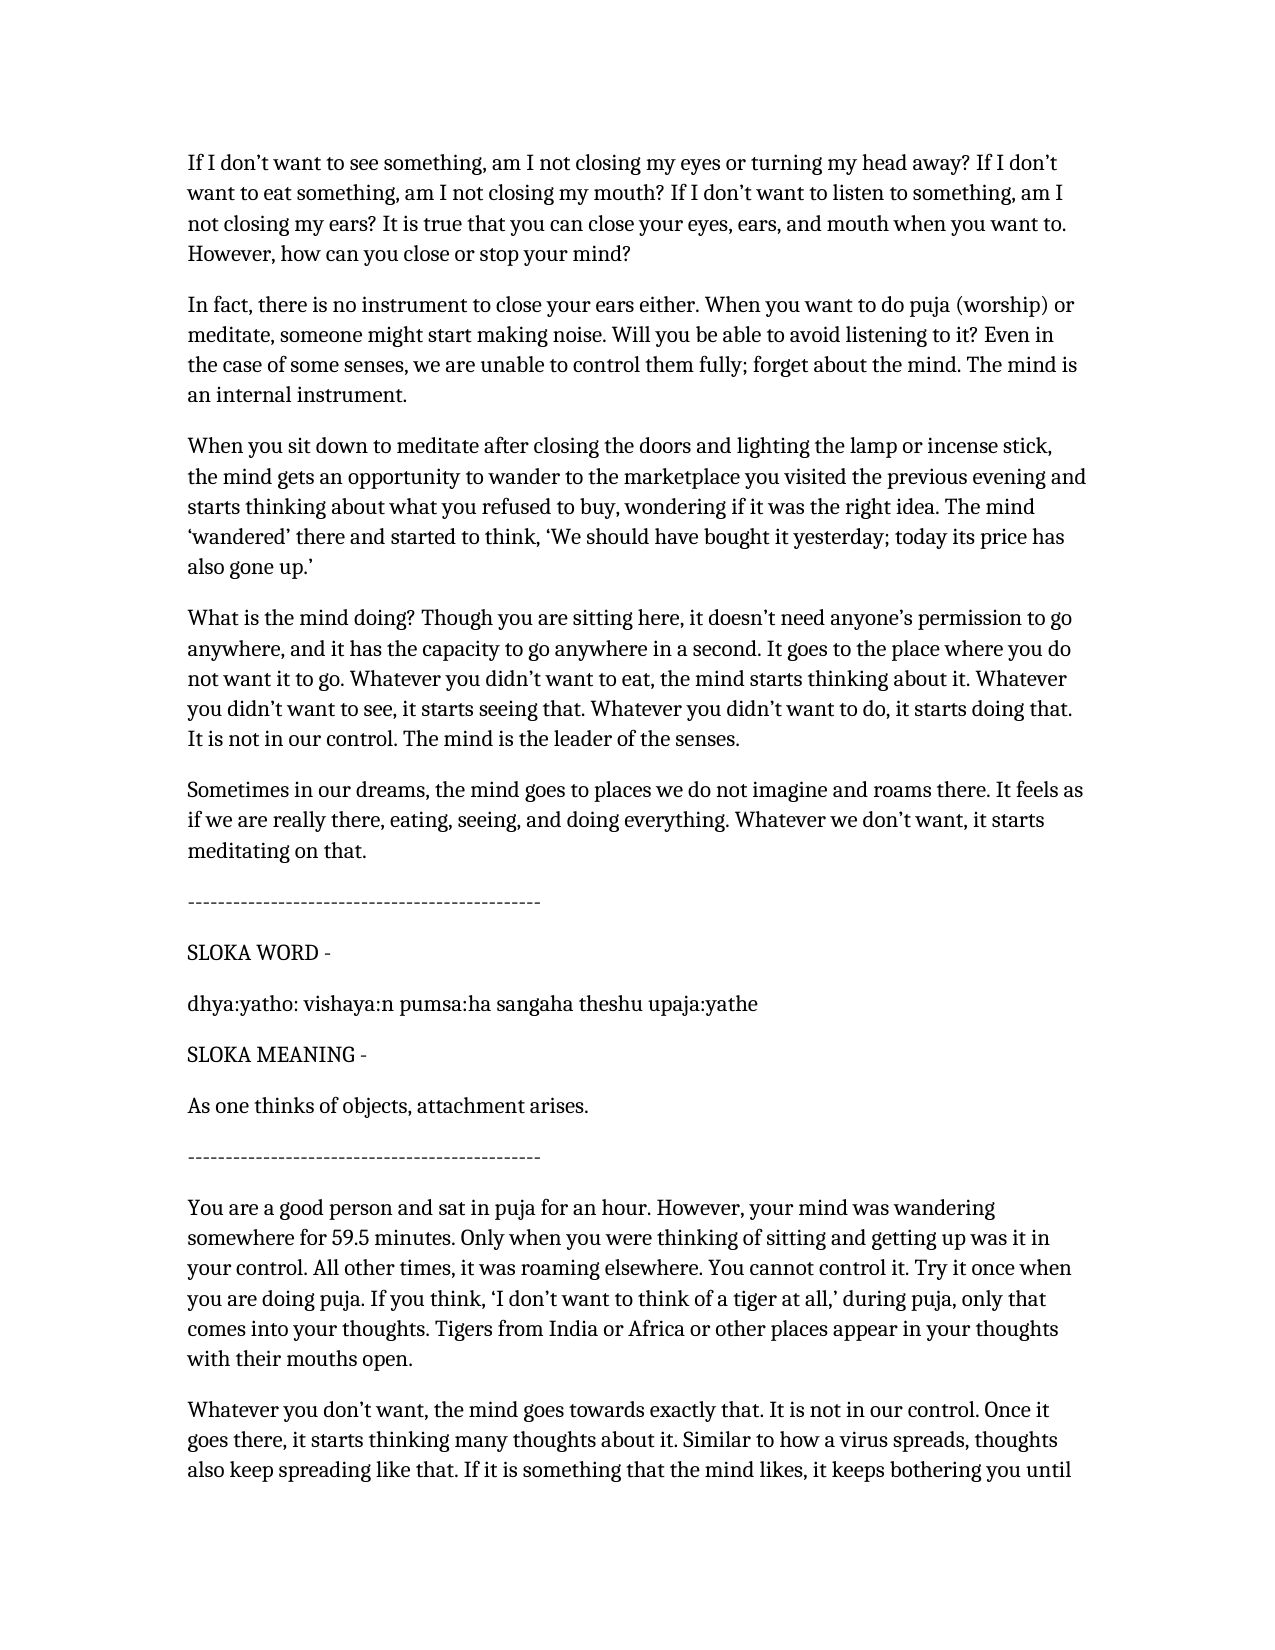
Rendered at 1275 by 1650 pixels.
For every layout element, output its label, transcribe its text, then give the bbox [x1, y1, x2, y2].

text Sometimes in our dreams, the mind goes to places we do not imagine and roams there. It feels as if we are really there, eating, seeing, and doing everything. Whatever we don’t want, it starts meditating on that. [187, 777, 1087, 864]
text As one thinks of objects, attachment arises. [187, 1093, 1087, 1119]
text You are a good person and sat in puja for an hour. However, your mind was wandering somewhere for 59.5 minutes. Only when you were thinking of sitting and getting up was it in your control. All other times, it was roaming elsewhere. You cannot control it. Try it once when you are doing puja. If you think, ‘I don’t want to think of a tiger at all,’ during puja, only that comes into your thoughts. Tigers from India or Africa or other places appear in your thoughts with their mouths open. [187, 1195, 1087, 1372]
text ----------------------------------------------- [187, 1144, 1087, 1170]
text In fact, there is no instrument to close your ears either. When you want to do puja (worship) or meditate, someone might start making noise. Will you be able to avoid listening to it? Even in the case of some senses, we are unable to control them fully; forget about the mind. The mind is an internal instrument. [187, 292, 1087, 409]
text SLOKA WORD - [187, 939, 1087, 966]
text If I don’t want to see something, am I not closing my eyes or turning my head away? If I don’t want to eat something, am I not closing my mouth? If I don’t want to listen to something, am I not closing my ears? It is true that you can close your eyes, ears, and mouth when you want to. However, how can you close or stop your mind? [187, 150, 1087, 267]
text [187, 1397, 1087, 1484]
text What is the mind doing? Though you are sitting here, it doesn’t need anyone’s permission to go anywhere, and it has the capacity to go anywhere in a second. It goes to the place where you do not want it to go. Whatever you didn’t want to eat, the mind starts thinking about it. Whatever you didn’t want to see, it starts seeing that. Whatever you didn’t want to do, it starts doing that. It is not in our control. The mind is the leader of the senses. [187, 605, 1087, 752]
text dhya:yatho: vishaya:n pumsa:ha sangaha theshu upaja:yathe [187, 991, 1087, 1017]
text When you sit down to meditate after closing the doors and lighting the lamp or incense stick, the mind gets an opportunity to wander to the marketplace you visited the previous evening and starts thinking about what you refused to buy, wondering if it was the right idea. The mind ‘wandered’ there and started to think, ‘We should have bought it yesterday; today its price has also gone up.’ [187, 433, 1087, 581]
text SLOKA MEANING - [187, 1042, 1087, 1068]
text ----------------------------------------------- [187, 888, 1087, 915]
